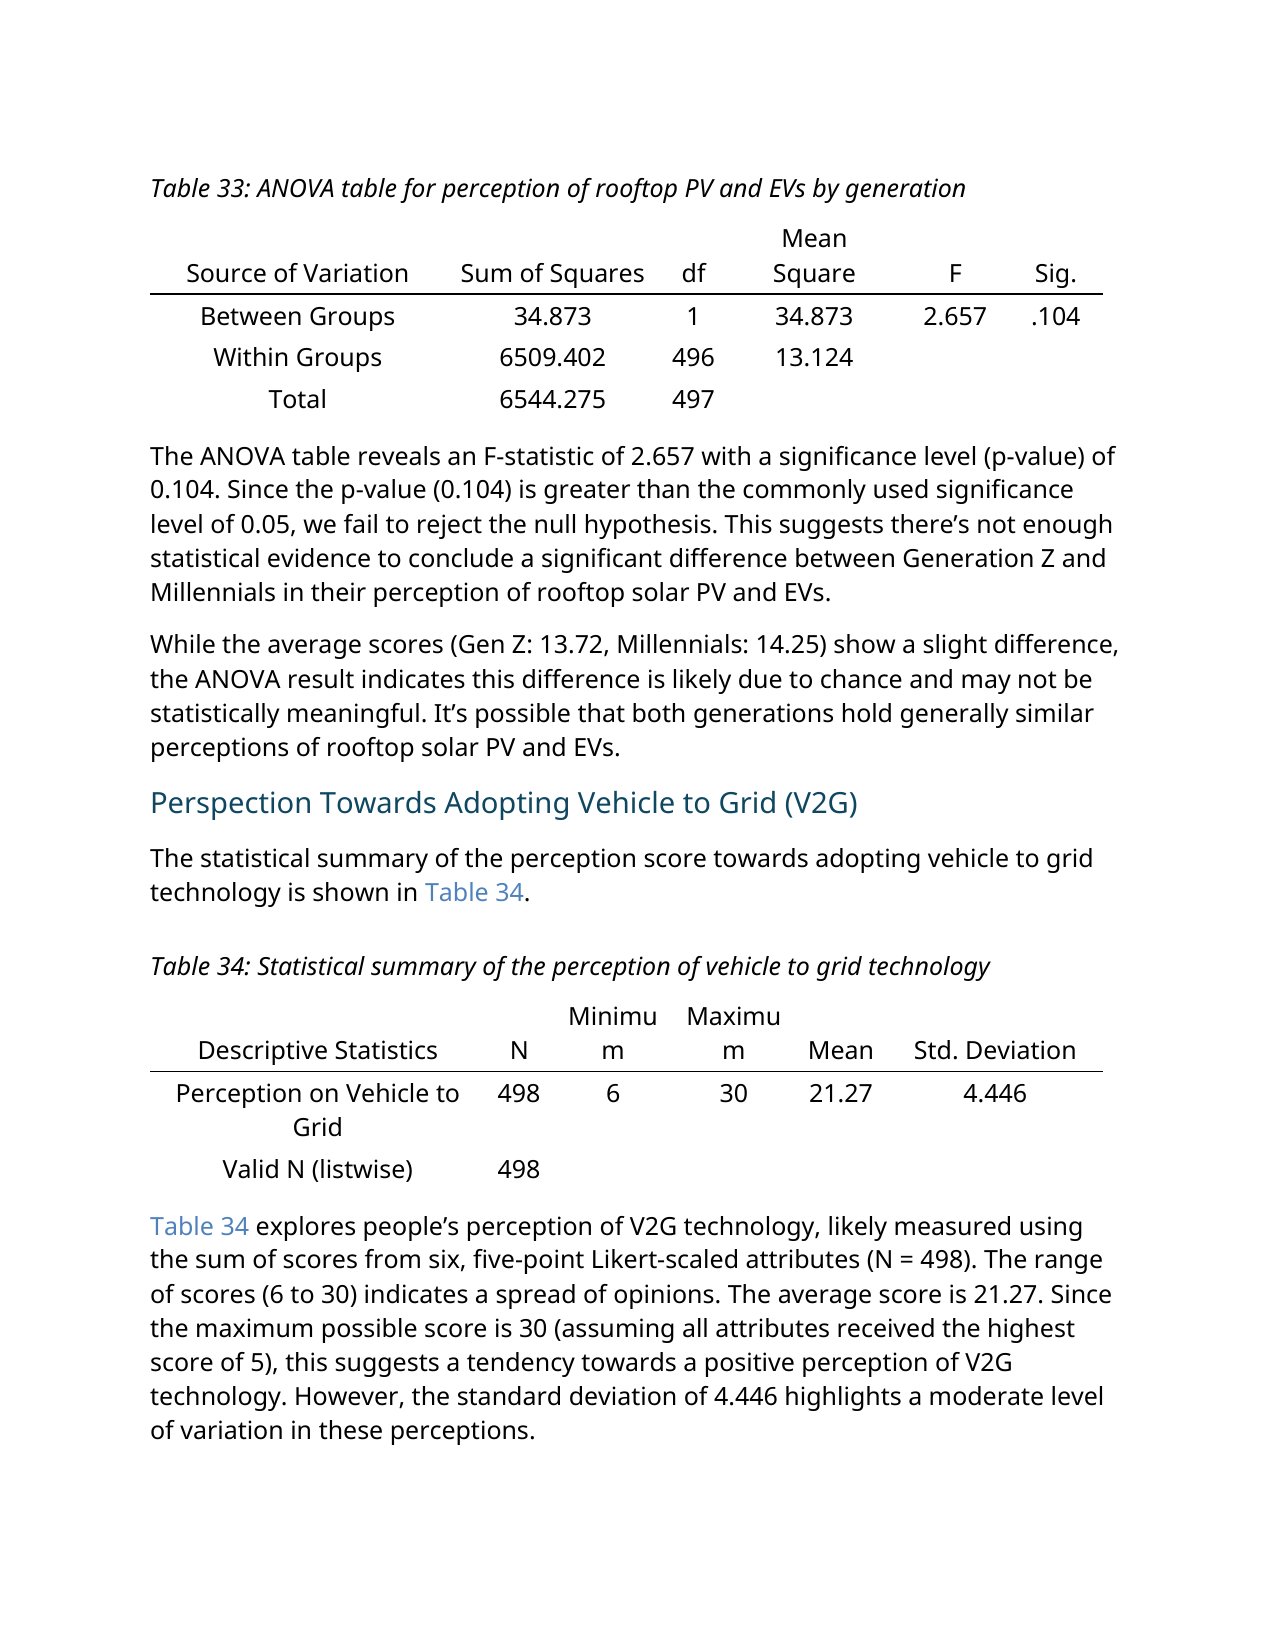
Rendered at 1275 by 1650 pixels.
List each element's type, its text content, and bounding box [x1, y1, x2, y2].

text Table 34 explores people’s perception of V2G technology, likely measured using the sum of scores from six, five-point Likert-scaled attributes (N = 498). The range of scores (6 to 30) indicates a spread of opinions. The average score is 21.27. Since the maximum possible score is 30 (assuming all attributes received the highest score of 5), this suggests a tendency towards a positive perception of V2G technology. However, the standard deviation of 4.446 highlights a moderate level of variation in these perceptions. [150, 1208, 1125, 1447]
table_header Table 33: ANOVA table for perception of rooftop PV and EVs by generation [139, 150, 1114, 419]
text The statistical summary of the perception score towards adopting vehicle to grid technology is shown in Table 34. [150, 841, 1125, 909]
subtitle Perspection Towards Adopting Vehicle to Grid (V2G) [150, 782, 1125, 822]
text While the average scores (Gen Z: 13.72, Millennials: 14.25) show a slight difference, the ANOVA result indicates this difference is likely due to chance and may not be statistically meaningful. It’s possible that both generations hold generally similar perceptions of rooftop solar PV and EVs. [150, 627, 1125, 763]
text The ANOVA table reveals an F-statistic of 2.657 with a significance level (p-value) of 0.104. Since the p-value (0.104) is greater than the commonly used significance level of 0.05, we fail to reject the null hypothesis. This suggests there’s not enough statistical evidence to conclude a significant difference between Generation Z and Millennials in their perception of rooftop solar PV and EVs. [150, 438, 1125, 608]
table_header Table 34: Statistical summary of the perception of vehicle to grid technology [139, 928, 1114, 1189]
